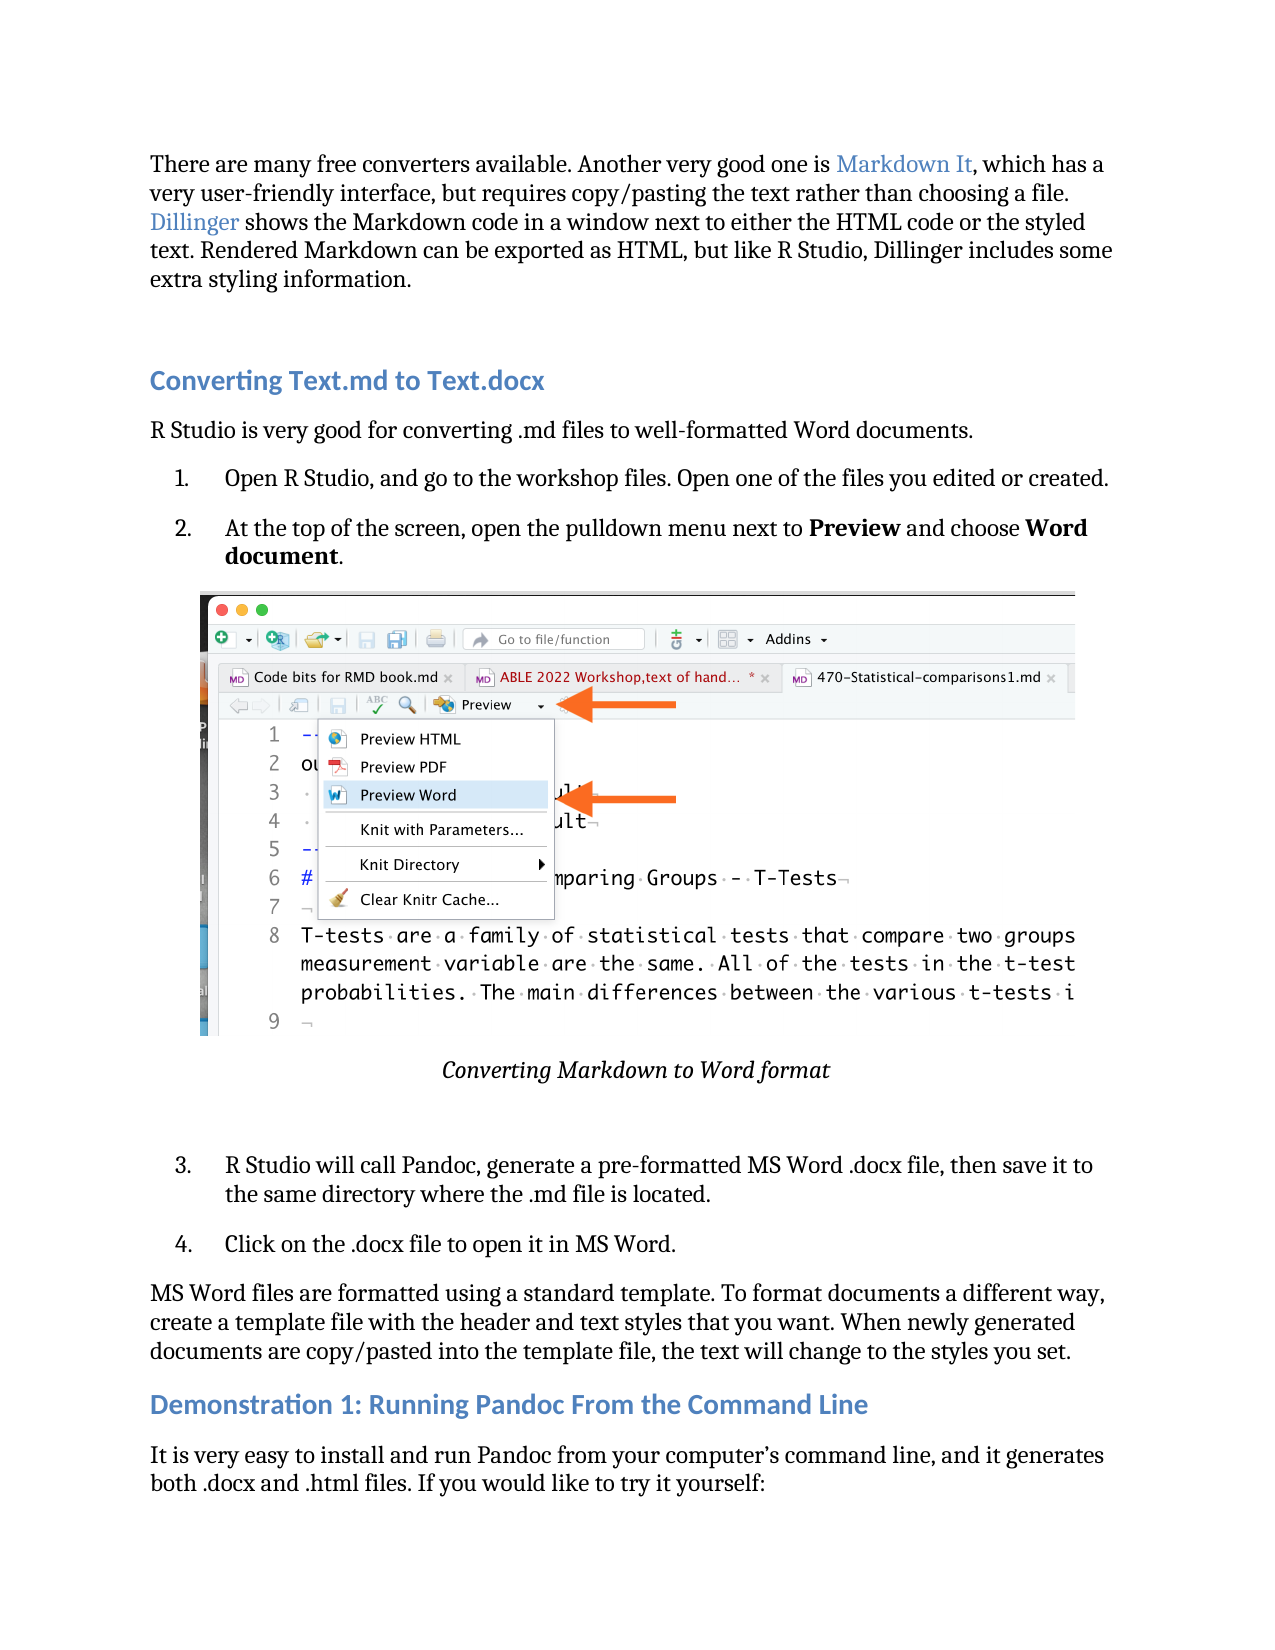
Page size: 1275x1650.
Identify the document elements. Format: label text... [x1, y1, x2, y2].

text There are many free converters available. Another very good one is Markdown It, which has a very user-friendly interface, but requires copy/pasting the text rather than choosing a file. Dillinger shows the Markdown code in a window next to either the HTML code or the styled text. Rendered Markdown can be exported as HTML, but like R Studio, Dillinger includes some extra styling information. [150, 150, 1125, 294]
text MS Word files are formatted using a standard template. To format documents a different way, create a template file with the header and text styles that you want. When newly generated documents are copy/pasted into the template file, the text will change to the styles you set. [150, 1279, 1125, 1365]
list R Studio will call Pandoc, generate a pre-formatted MS Word .docx file, then save it to the same directory where the .md file is located. [175, 1151, 1125, 1209]
list Click on the .docx file to open it in MS Word. [175, 1229, 1125, 1258]
text R Studio is very good for converting .md files to well-formatted Word documents. [150, 416, 1125, 445]
picture [200, 591, 1075, 1036]
subtitle Demonstration 1: Running Pandoc From the Command Line [150, 1386, 1125, 1422]
text It is very easy to install and run Pandoc from your computer’s command line, and it generates both .docx and .html files. If you would like to try it yourself: [150, 1441, 1125, 1498]
list At the top of the screen, open the pulldown menu next to Preview and choose Word document. [175, 513, 1125, 571]
list Open R Studio, and go to the workshop files. Open one of the files you edited or created. [175, 464, 1125, 493]
text Converting Markdown to Word format [150, 1056, 1125, 1085]
subtitle Converting Text.md to Text.docx [150, 362, 1125, 398]
